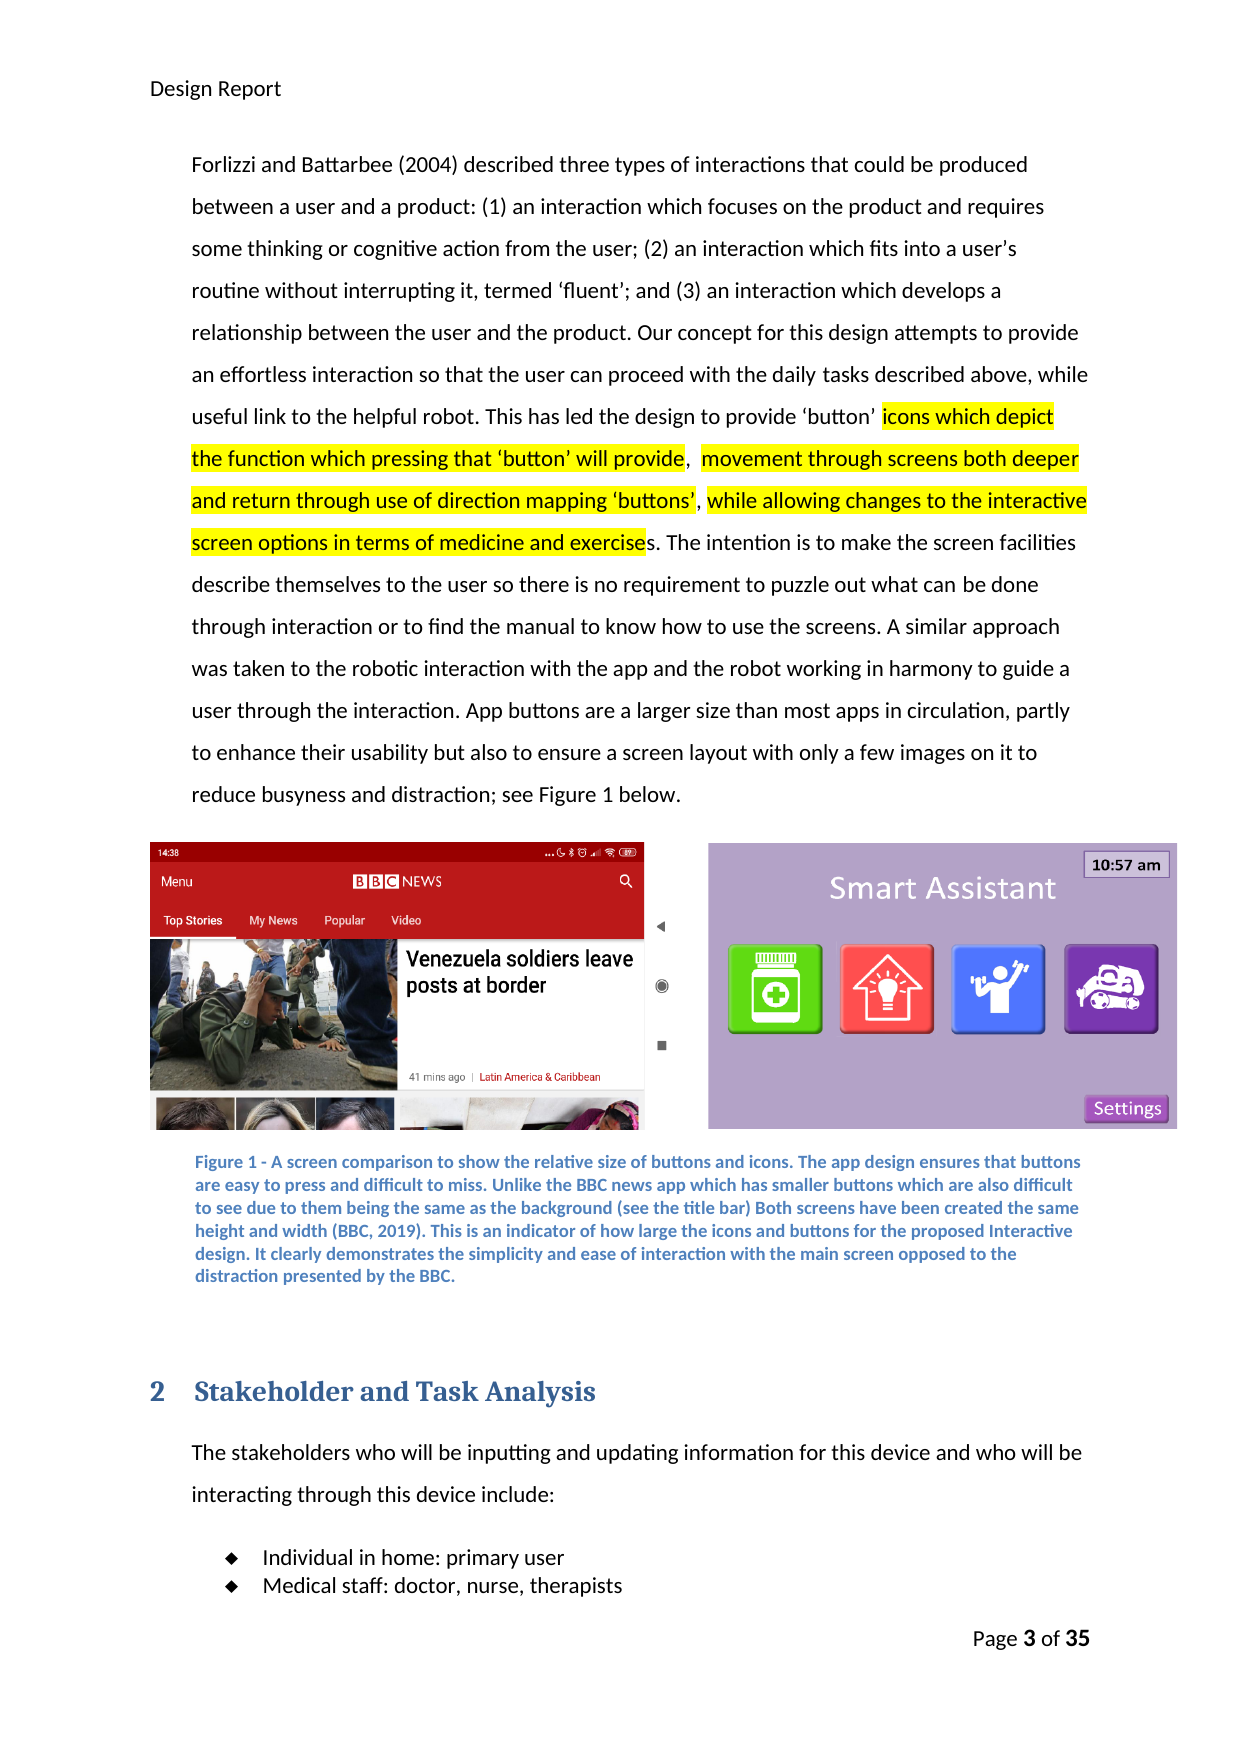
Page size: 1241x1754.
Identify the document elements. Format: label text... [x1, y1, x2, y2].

list Medical staff: doctor, nurse, therapists [225, 1571, 1090, 1599]
subtitle Stakeholder and Task Analysis [150, 1375, 1090, 1409]
text The stakeholders who will be inputting and updating information for this device and who will be interacting through this device include: [191, 1438, 1090, 1508]
picture [708, 843, 1178, 1129]
text Figure 1 - A screen comparison to show the relative size of buttons and icons. The app design ensures that buttons are easy to press and difficult to miss. Unlike the BBC news app which has smaller buttons which are also difficult to see due to them being the same as the background (see the title bar) Both screens have been created the same height and width (BBC, 2019). This is an indicator of how large the icons and buttons for the proposed Interactive design. It clearly demonstrates the simplicity and ease of interaction with the main screen opposed to the distraction presented by the BBC. [195, 1150, 1090, 1288]
text Forlizzi and Battarbee (2004) described three types of interactions that could be produced between a user and a product: (1) an interaction which focuses on the product and requires some thinking or cognitive action from the user; (2) an interaction which fits into a user’s routine without interrupting it, termed ‘fluent’; and (3) an interaction which develops a relationship between the user and the product. Our concept for this design attempts to provide an effortless interaction so that the user can proceed with the daily tasks described above, while useful link to the helpful robot. This has led the design to provide ‘button’ icons which depict the function which pressing that ‘button’ will provide, movement through screens both deeper and return through use of direction mapping ‘buttons’, while allowing changes to the interactive screen options in terms of medicine and exercises. The intention is to make the screen facilities describe themselves to the user so there is no requirement to puzzle out what can be done through interaction or to find the manual to know how to use the screens. A similar approach was taken to the robotic interaction with the app and the robot working in harmony to guide a user through the interaction. App buttons are a larger size than most apps in circulation, partly to enhance their usability but also to ensure a screen layout with only a few images on it to reduce busyness and distraction; see Figure 1 below. [191, 150, 1090, 808]
picture [150, 842, 679, 1130]
list Individual in home: primary user [225, 1543, 1090, 1571]
